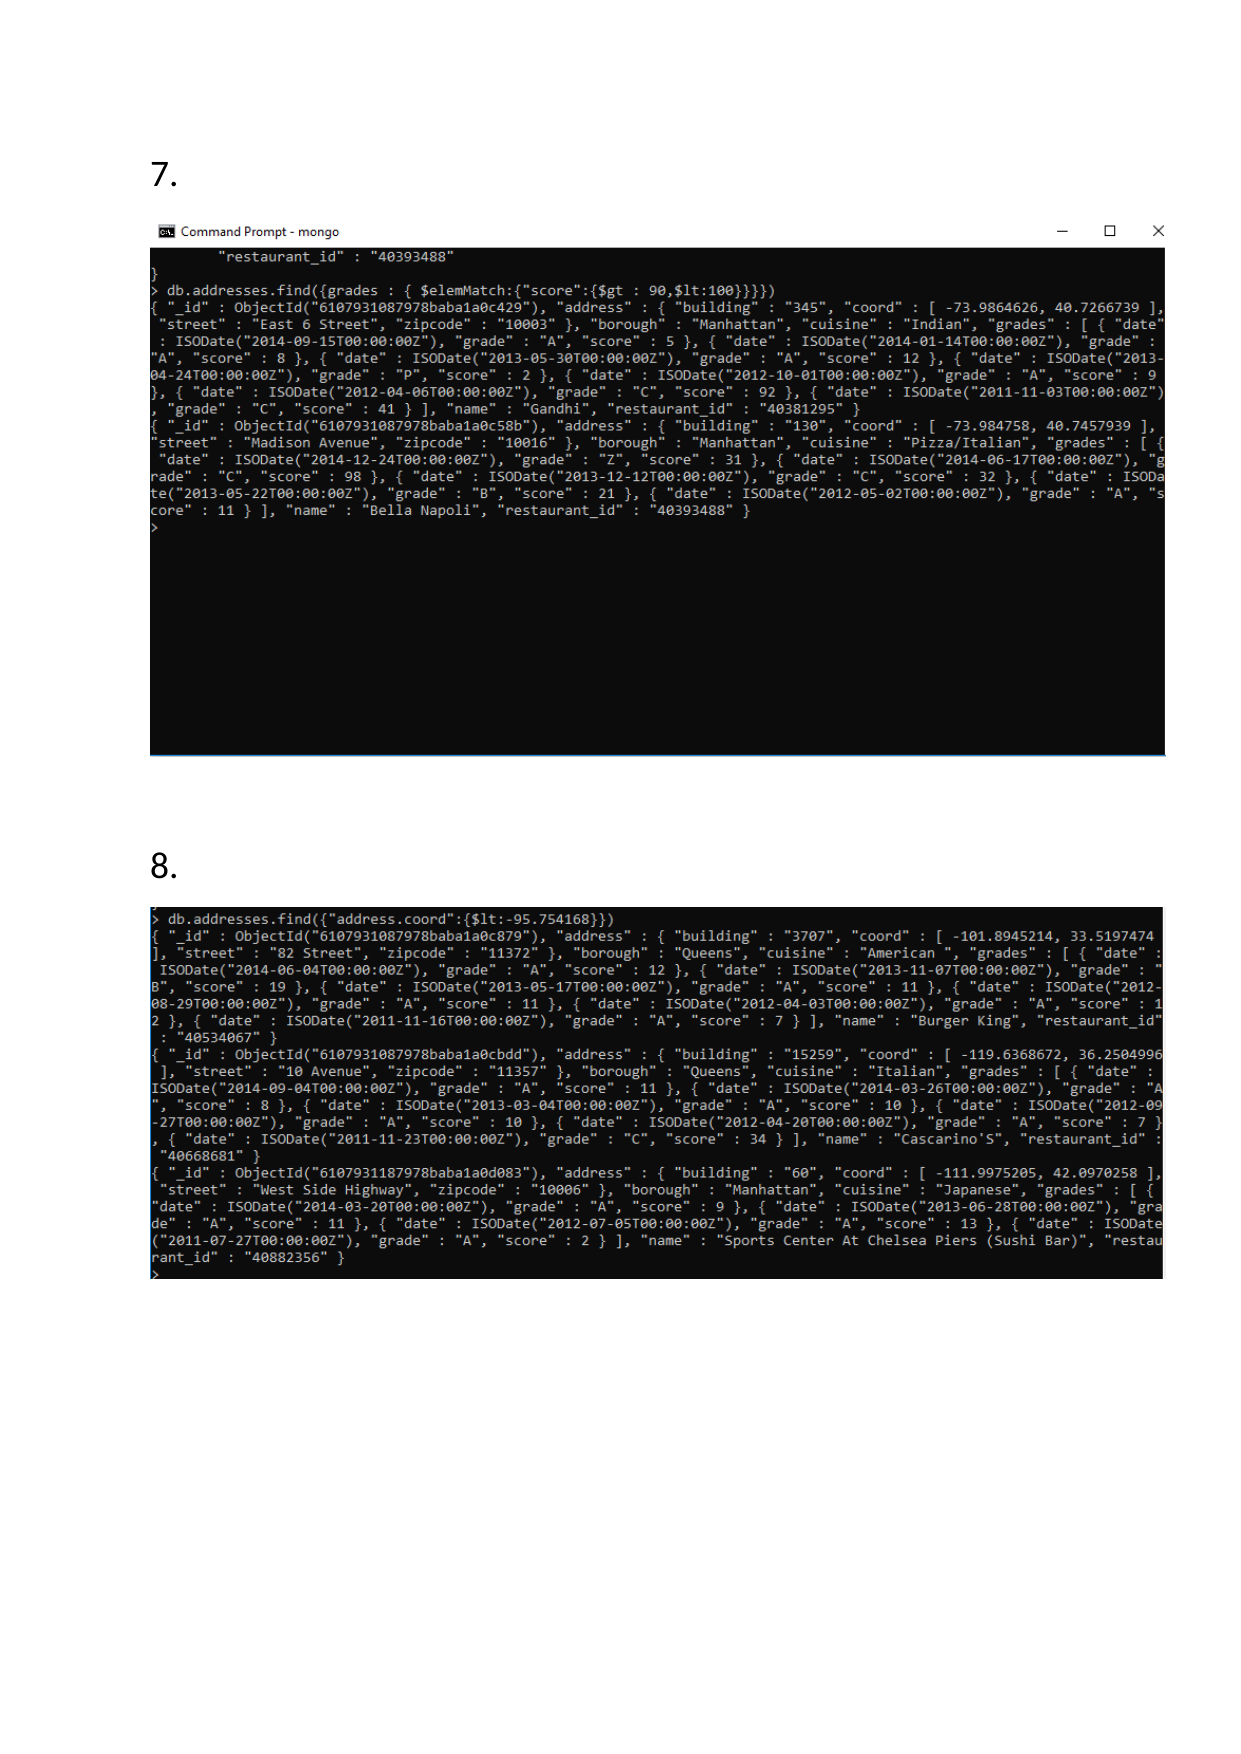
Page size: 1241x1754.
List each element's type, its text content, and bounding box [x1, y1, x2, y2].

picture [150, 907, 1166, 1279]
text 8. [150, 842, 1167, 888]
picture [150, 216, 1166, 757]
text 7. [150, 150, 1167, 196]
